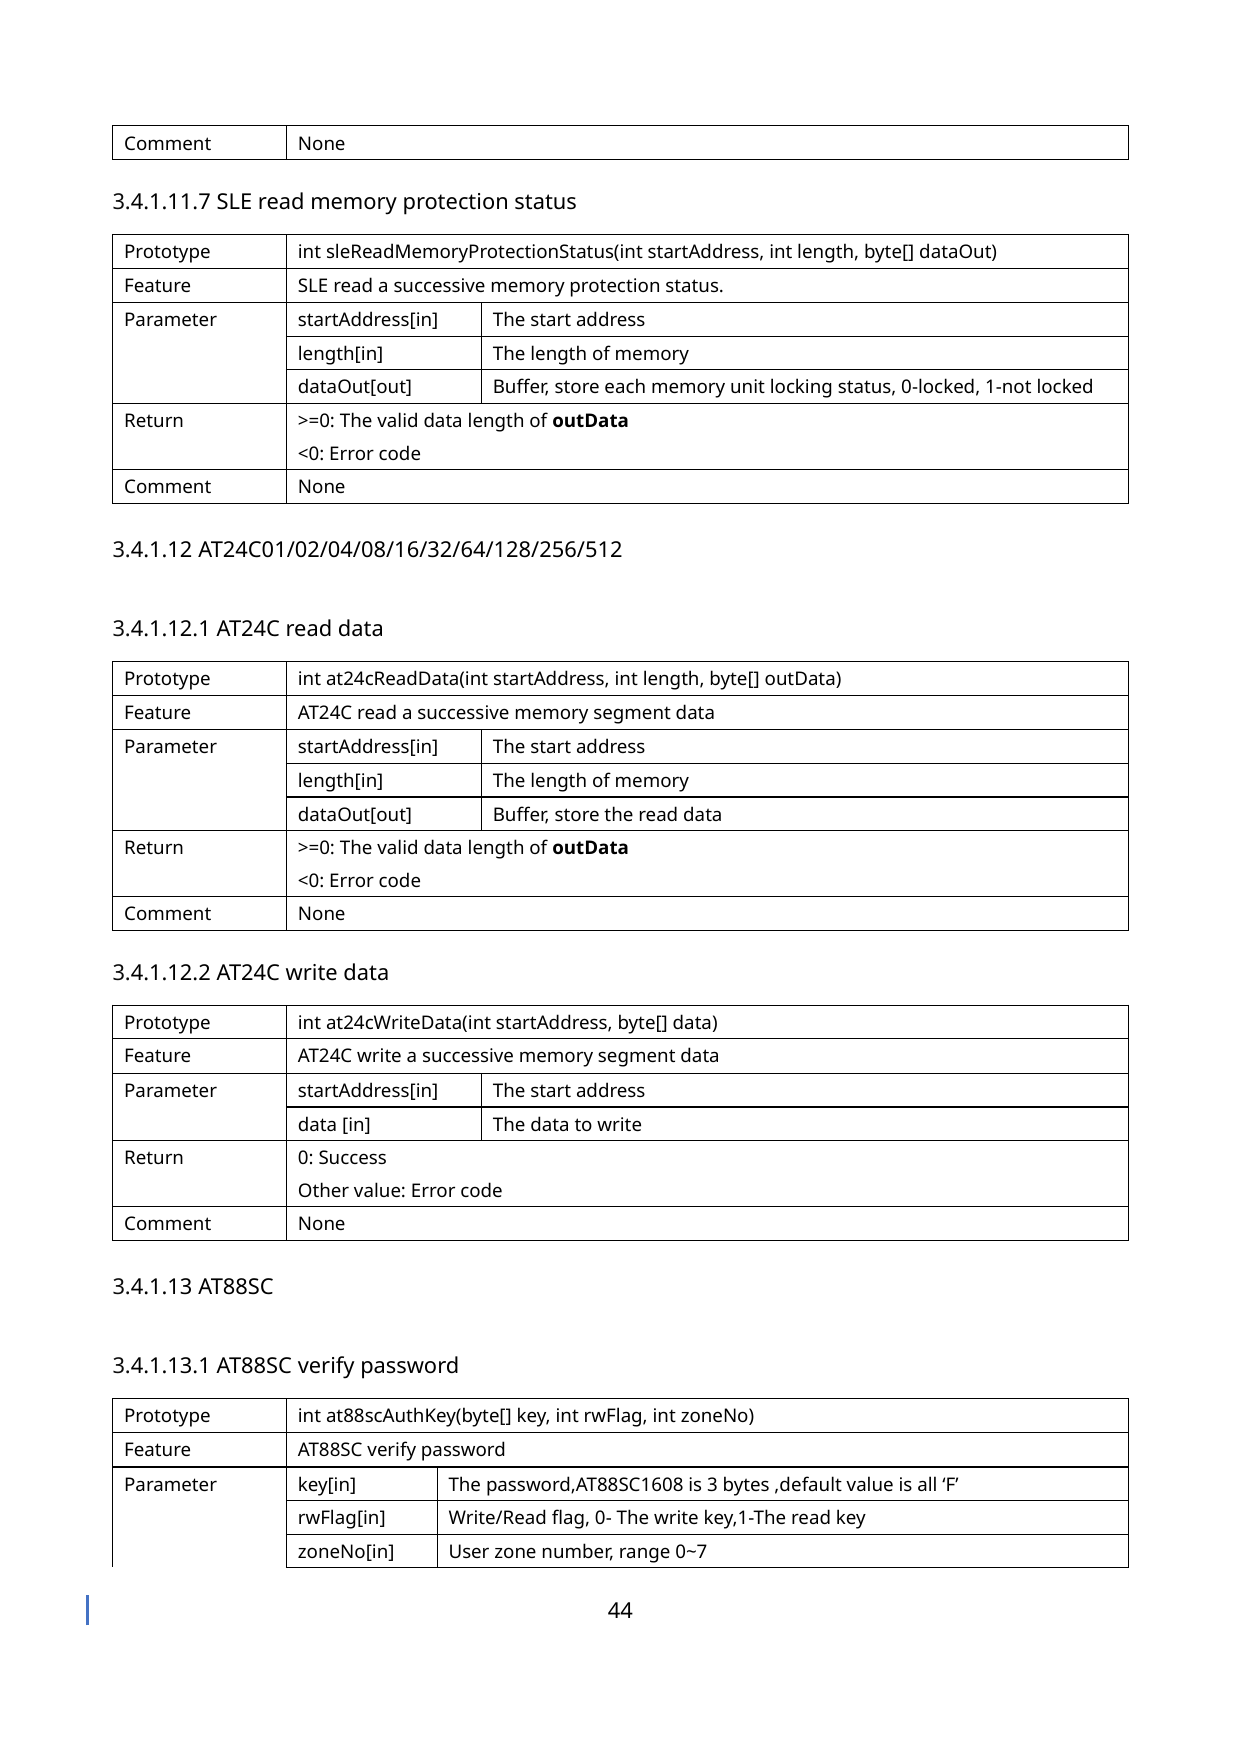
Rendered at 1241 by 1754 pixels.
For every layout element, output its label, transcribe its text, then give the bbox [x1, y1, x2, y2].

subtitle 3.4.1.12.1 AT24C read data [112, 612, 1128, 644]
table_cell Return [113, 404, 286, 469]
table_cell The length of memory [482, 337, 1128, 369]
table_header int sleReadMemoryProtectionStatus(int startAddress, int length, byte[] dataOut) [287, 235, 1128, 267]
table_cell 0: Success Other value: Error code [287, 1141, 1128, 1206]
table_cell dataOut[out] [287, 798, 481, 830]
table_cell Parameter [113, 303, 286, 403]
table_cell SLE read a successive memory protection status. [287, 269, 1128, 302]
table_cell startAddress[in] [287, 303, 481, 336]
table_cell startAddress[in] [287, 1074, 481, 1106]
table_cell None [287, 1207, 1128, 1239]
table_header Prototype [113, 235, 286, 267]
table_cell Comment [113, 897, 286, 929]
table_cell Comment [113, 1207, 286, 1239]
table_cell The data to write [482, 1108, 1128, 1140]
table_cell length[in] [287, 764, 481, 796]
table_cell >=0: The valid data length of outData <0: Error code [287, 404, 1128, 469]
subtitle 3.4.1.12.2 AT24C write data [112, 956, 1128, 988]
table_cell Write/Read flag, 0- The write key,1-The read key [438, 1501, 1128, 1533]
table_cell Feature [113, 696, 286, 729]
table_cell startAddress[in] [287, 730, 481, 763]
table_cell The start address [482, 1074, 1128, 1106]
table_cell Comment [113, 470, 286, 502]
table_cell Return [113, 1141, 286, 1206]
table_cell AT24C write a successive memory segment data [287, 1039, 1128, 1073]
table_cell Parameter [113, 1074, 286, 1140]
table_cell The password,AT88SC1608 is 3 bytes ,default value is all ‘F’ [438, 1468, 1128, 1500]
table_cell Feature [113, 1433, 286, 1466]
table_header int at88scAuthKey(byte[] key, int rwFlag, int zoneNo) [287, 1399, 1128, 1432]
table_header Prototype [113, 1399, 286, 1432]
table_cell Parameter [113, 730, 286, 830]
table_cell Feature [113, 1039, 286, 1073]
table_cell None [287, 897, 1128, 929]
subtitle 3.4.1.12 AT24C01/02/04/08/16/32/64/128/256/512 [112, 533, 1128, 565]
table_header Prototype [113, 1006, 286, 1038]
table_cell None [287, 470, 1128, 502]
table_cell The start address [482, 303, 1128, 336]
subtitle 3.4.1.11.7 SLE read memory protection status [112, 185, 1128, 217]
subtitle 3.4.1.13.1 AT88SC verify password [112, 1349, 1128, 1382]
table_cell key[in] [287, 1468, 437, 1500]
table_cell dataOut[out] [287, 370, 481, 403]
table_cell Buffer, store each memory unit locking status, 0-locked, 1-not locked [482, 370, 1128, 403]
table_cell User zone number, range 0~7 [438, 1535, 1128, 1567]
table_cell >=0: The valid data length of outData <0: Error code [287, 831, 1128, 896]
table_cell Return [113, 831, 286, 896]
table_cell length[in] [287, 337, 481, 369]
table_cell AT88SC verify password [287, 1433, 1128, 1466]
table_header int at24cWriteData(int startAddress, byte[] data) [287, 1006, 1128, 1038]
table_cell Feature [113, 269, 286, 302]
table_cell The length of memory [482, 764, 1128, 796]
subtitle 3.4.1.13 AT88SC [112, 1270, 1128, 1302]
table_cell rwFlag[in] [287, 1501, 437, 1533]
table_cell zoneNo[in] [287, 1535, 437, 1567]
table_header int at24cReadData(int startAddress, int length, byte[] outData) [287, 662, 1128, 694]
table_cell None [287, 126, 1128, 159]
table_header Prototype [113, 662, 286, 694]
table_cell The start address [482, 730, 1128, 763]
table_cell AT24C read a successive memory segment data [287, 696, 1128, 729]
table_cell Comment [113, 126, 286, 159]
table_cell Buffer, store the read data [482, 798, 1128, 830]
table_cell data [in] [287, 1108, 481, 1140]
table_cell Parameter [113, 1468, 286, 1567]
